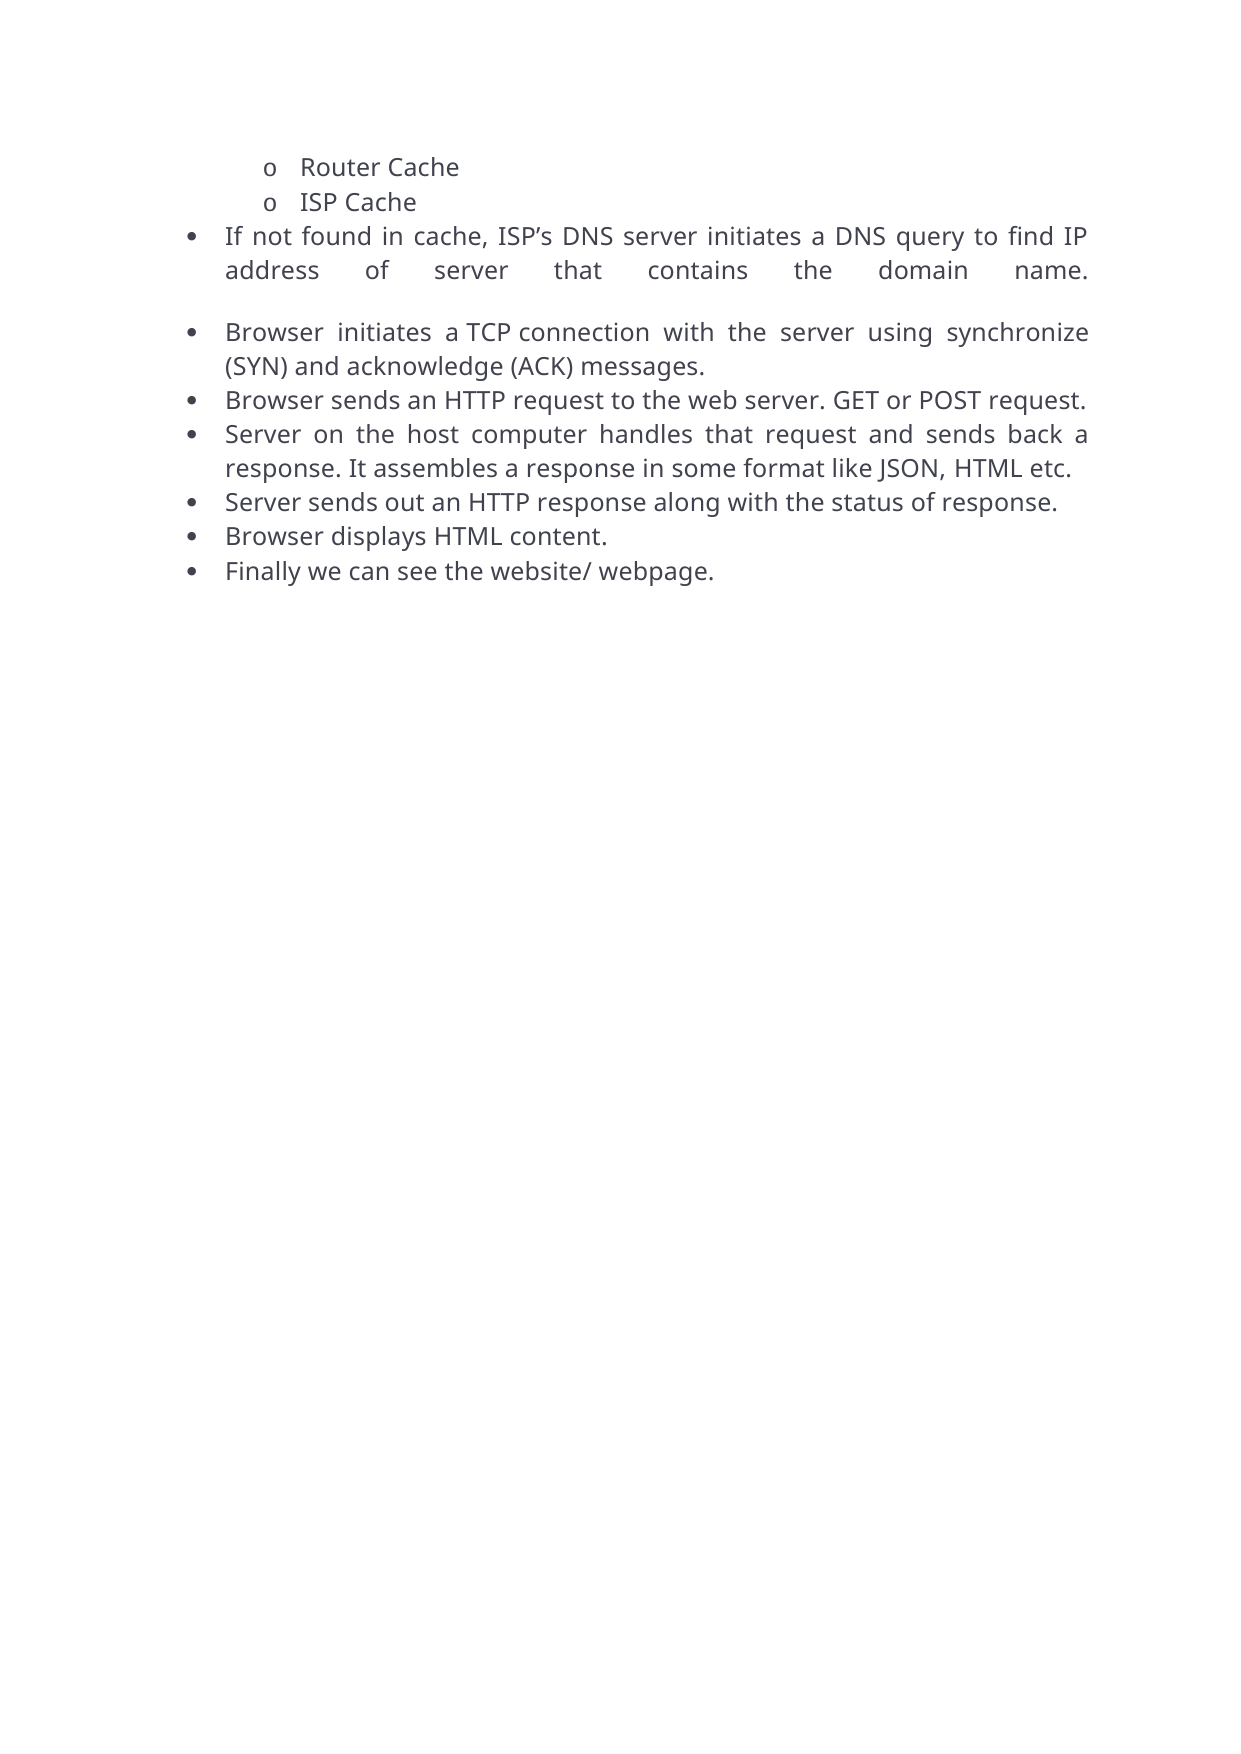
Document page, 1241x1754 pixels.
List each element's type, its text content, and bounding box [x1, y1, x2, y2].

list Server sends out an HTTP response along with the status of response. [187, 485, 1090, 519]
list Browser displays HTML content. [187, 519, 1090, 553]
list If not found in cache, ISP’s DNS server initiates a DNS query to find IP address of server that contains the domain name. [187, 218, 1090, 315]
list Browser initiates a TCP connection with the server using synchronize (SYN) and acknowledge (ACK) messages. [187, 315, 1090, 383]
list Browser sends an HTTP request to the web server. GET or POST request. [187, 383, 1090, 417]
list Server on the host computer handles that request and sends back a response. It assembles a response in some format like JSON, HTML etc. [187, 417, 1090, 485]
list ISP Cache [262, 184, 1090, 218]
list Finally we can see the website/ webpage. [187, 553, 1090, 587]
list Router Cache [262, 150, 1090, 184]
